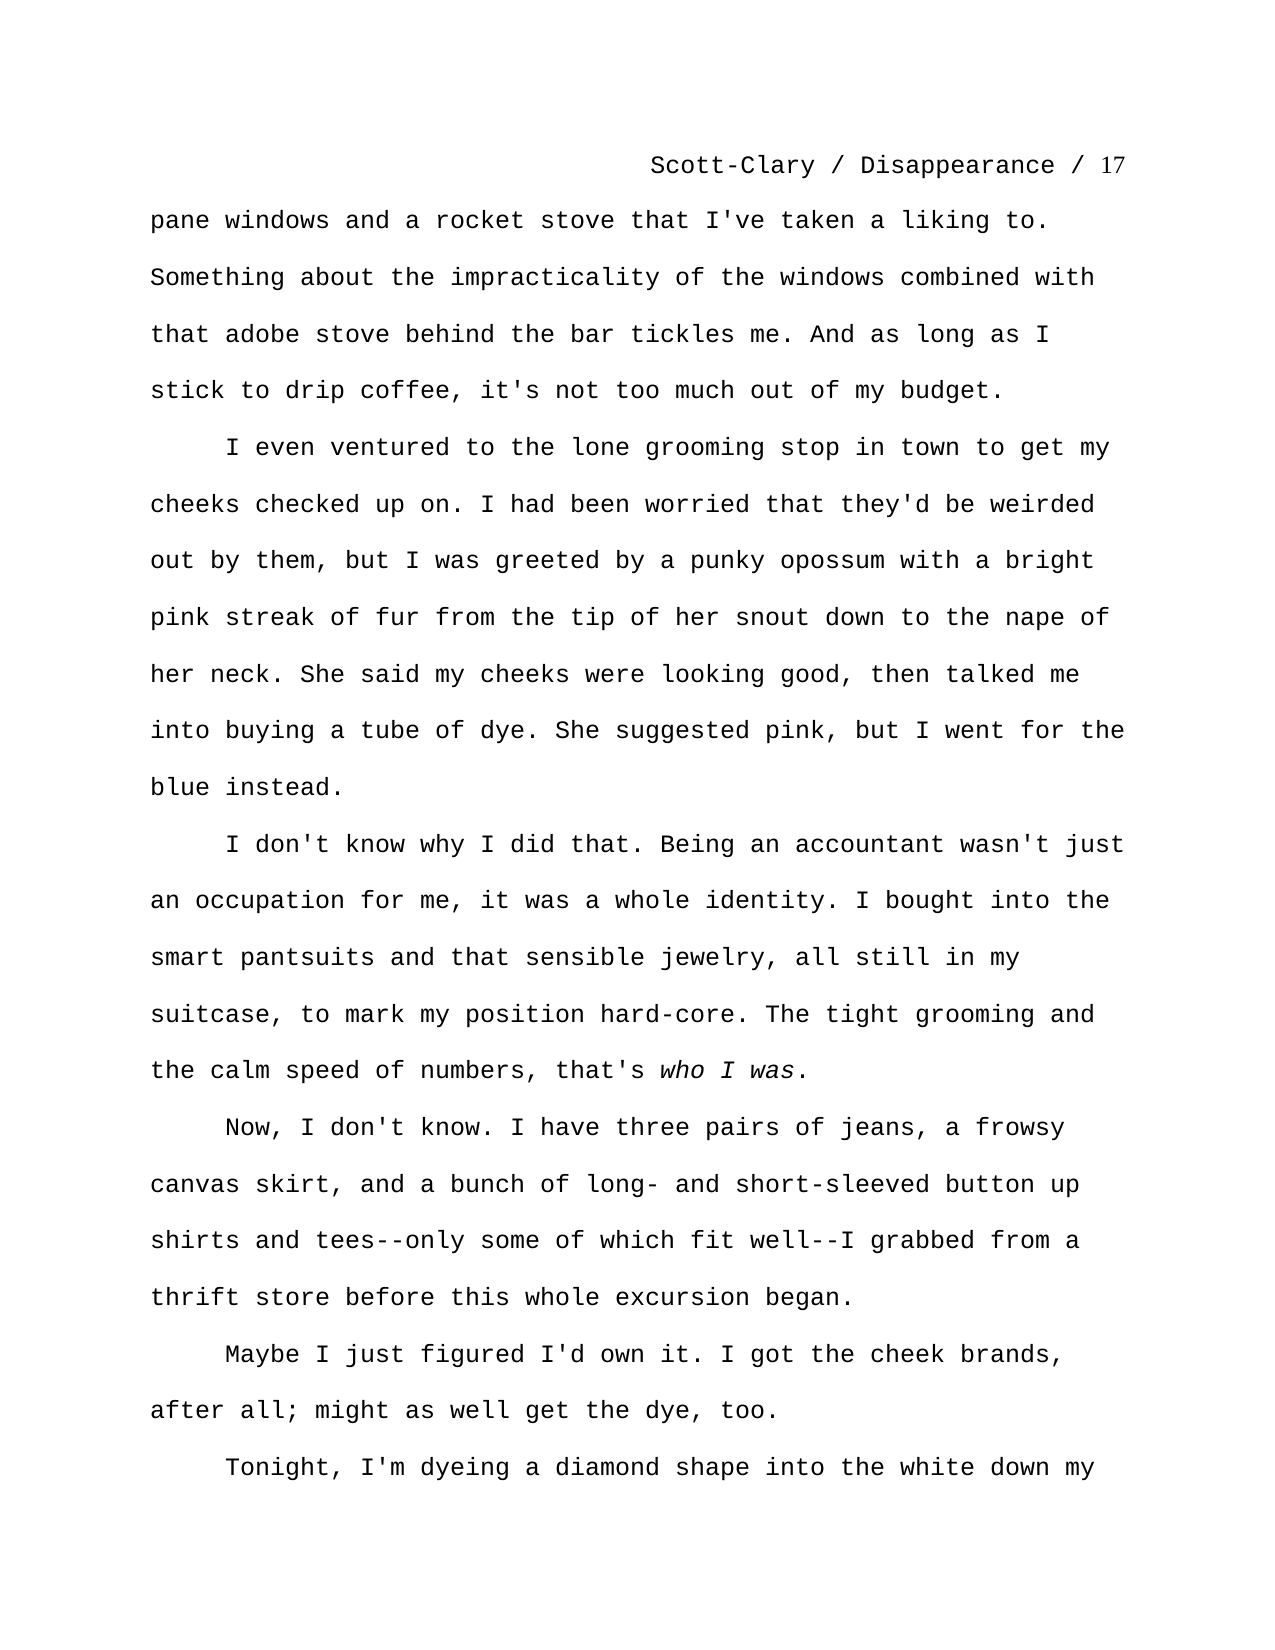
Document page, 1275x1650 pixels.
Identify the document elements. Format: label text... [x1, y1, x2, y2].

text I don't know why I did that. Being an accountant wasn't just an occupation for me, it was a whole identity. I bought into the smart pantsuits and that sensible jewelry, all still in my suitcase, to mark my position hard-core. The tight grooming and the calm speed of numbers, that's who I was. [150, 831, 1125, 1086]
text Now, I don't know. I have three pairs of jeans, a frowsy canvas skirt, and a bunch of long- and short-sleeved button up shirts and tees--only some of which fit well--I grabbed from a thrift store before this whole excursion began. [150, 1114, 1125, 1313]
text Maybe I just figured I'd own it. I got the cheek brands, after all; might as well get the dye, too. [150, 1341, 1125, 1426]
text I even ventured to the lone grooming stop in town to get my cheeks checked up on. I had been worried that they'd be weirded out by them, but I was greeted by a punky opossum with a bright pink streak of fur from the tip of her snout down to the nape of her neck. She said my cheeks were looking good, then talked me into buying a tube of dye. She suggested pink, but I went for the blue instead. [150, 434, 1125, 803]
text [150, 1454, 1125, 1483]
